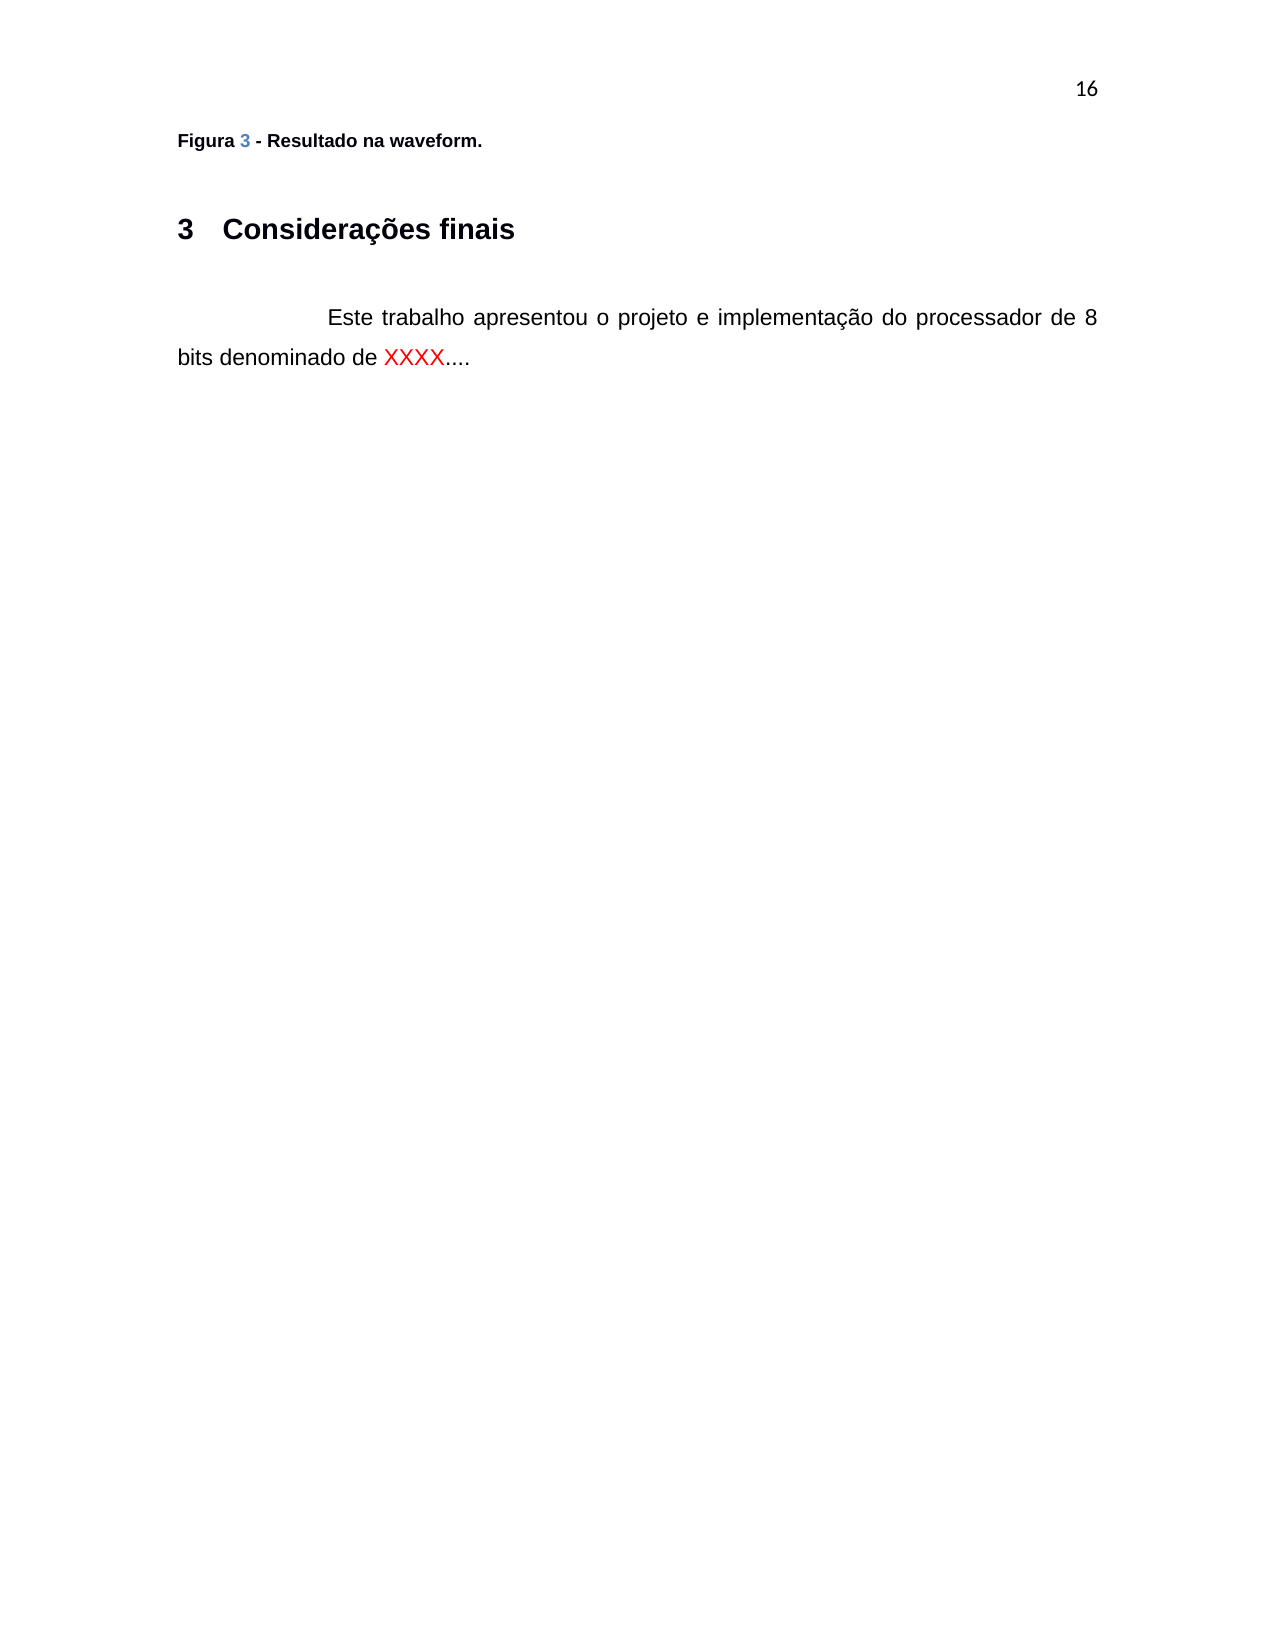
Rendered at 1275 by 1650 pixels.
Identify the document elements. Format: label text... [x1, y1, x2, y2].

subtitle Considerações finais [177, 212, 1098, 246]
text Figura 3 - Resultado na waveform. [177, 130, 1098, 151]
text Este trabalho apresentou o projeto e implementação do processador de 8 bits denominado de XXXX.... [177, 304, 1098, 370]
